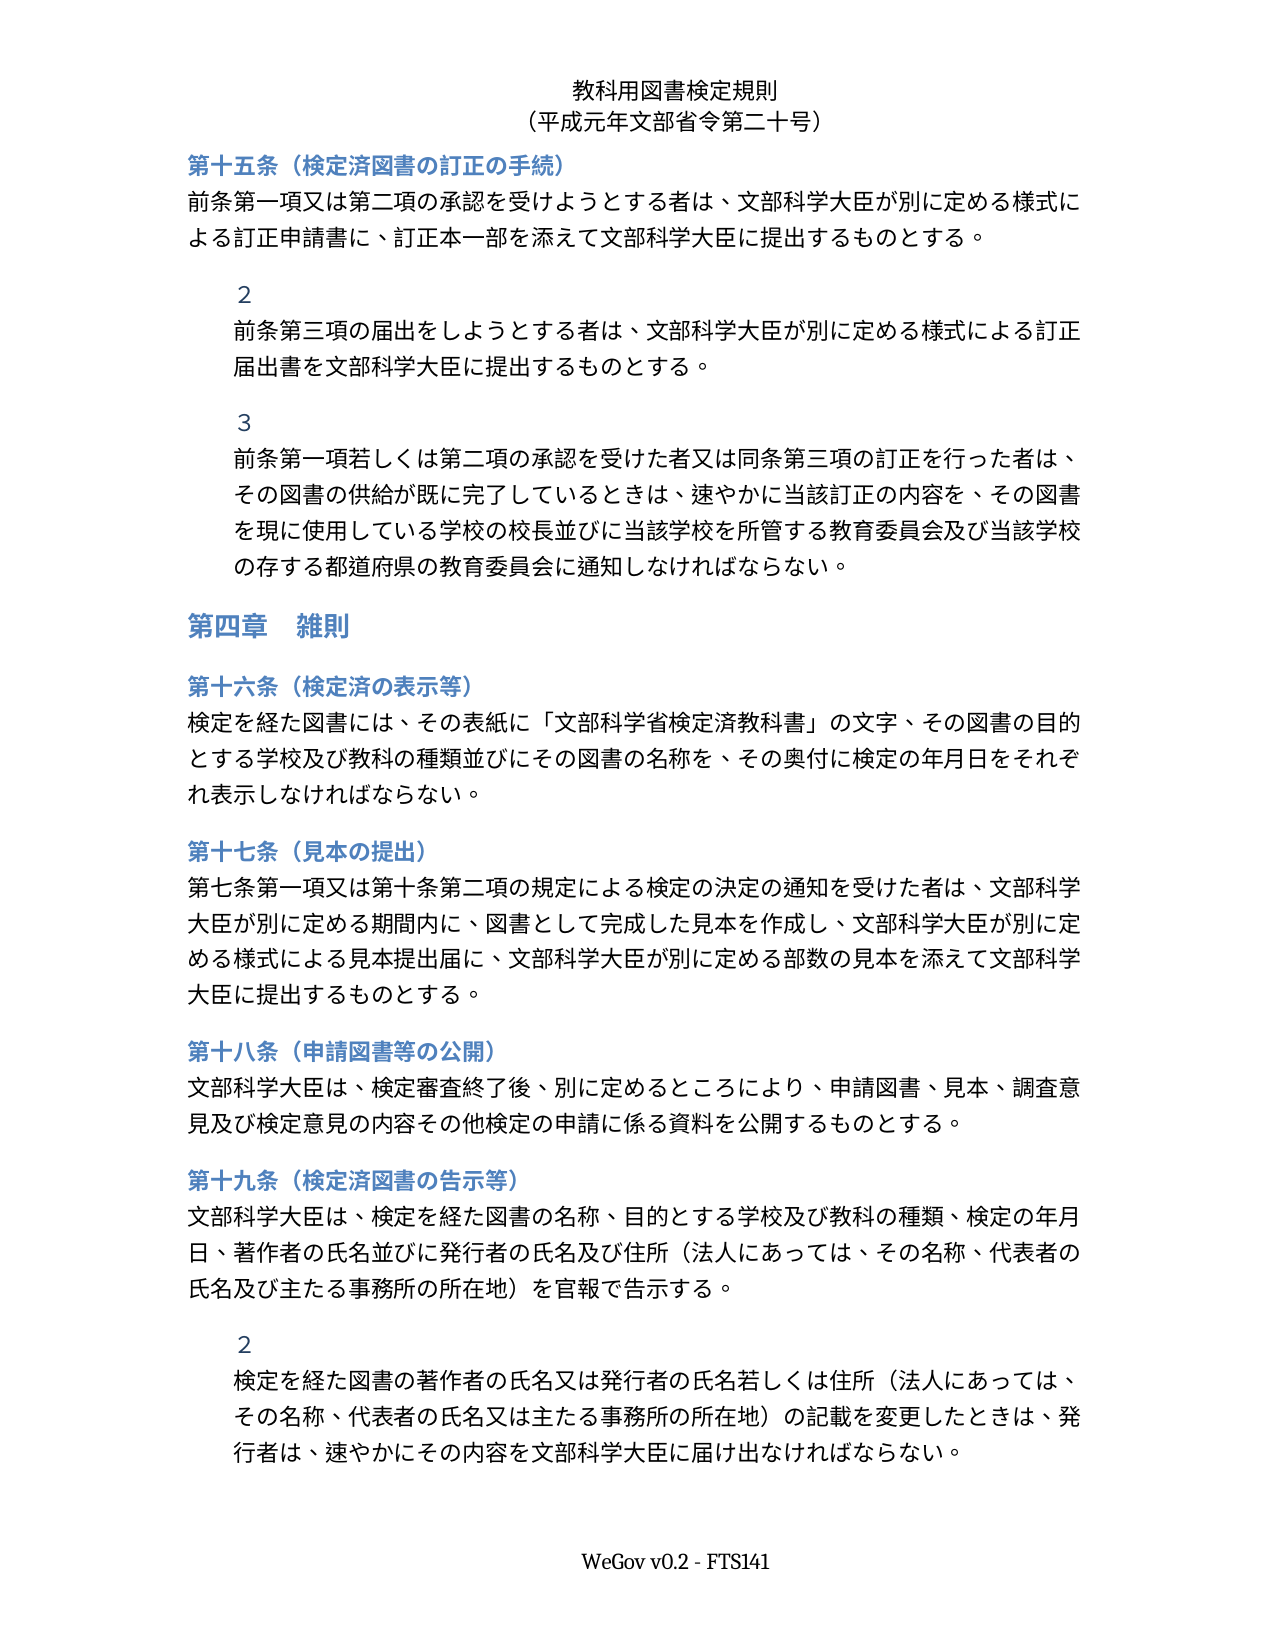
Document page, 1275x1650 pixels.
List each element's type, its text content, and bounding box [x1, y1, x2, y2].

text 文部科学大臣は、検定を経た図書の名称、目的とする学校及び教科の種類、検定の年月日、著作者の氏名並びに発行者の氏名及び住所（法人にあっては、その名称、代表者の氏名及び主たる事務所の所在地）を官報で告示する。 [187, 1201, 1087, 1304]
text 前条第三項の届出をしようとする者は、文部科学大臣が別に定める様式による訂正届出書を文部科学大臣に提出するものとする。 [233, 314, 1087, 382]
text 第七条第一項又は第十条第二項の規定による検定の決定の通知を受けた者は、文部科学大臣が別に定める期間内に、図書として完成した見本を作成し、文部科学大臣が別に定める様式による見本提出届に、文部科学大臣が別に定める部数の見本を添えて文部科学大臣に提出するものとする。 [187, 872, 1087, 1011]
subtitle ２ [233, 1329, 1087, 1361]
subtitle 第十七条（見本の提出） [187, 836, 1087, 867]
text 検定を経た図書の著作者の氏名又は発行者の氏名若しくは住所（法人にあっては、その名称、代表者の氏名又は主たる事務所の所在地）の記載を変更したときは、発行者は、速やかにその内容を文部科学大臣に届け出なければならない。 [233, 1365, 1087, 1468]
text 前条第一項若しくは第二項の承認を受けた者又は同条第三項の訂正を行った者は、その図書の供給が既に完了しているときは、速やかに当該訂正の内容を、その図書を現に使用している学校の校長並びに当該学校を所管する教育委員会及び当該学校の存する都道府県の教育委員会に通知しなければならない。 [233, 443, 1087, 582]
subtitle ２ [233, 279, 1087, 310]
subtitle 第十五条（検定済図書の訂正の手続） [187, 150, 1087, 181]
subtitle ３ [233, 407, 1087, 438]
text 検定を経た図書には、その表紙に「文部科学省検定済教科書」の文字、その図書の目的とする学校及び教科の種類並びにその図書の名称を、その奥付に検定の年月日をそれぞれ表示しなければならない。 [187, 707, 1087, 810]
text 前条第一項又は第二項の承認を受けようとする者は、文部科学大臣が別に定める様式による訂正申請書に、訂正本一部を添えて文部科学大臣に提出するものとする。 [187, 186, 1087, 253]
subtitle 第四章 雑則 [187, 608, 1087, 645]
subtitle 第十九条（検定済図書の告示等） [187, 1165, 1087, 1196]
text 文部科学大臣は、検定審査終了後、別に定めるところにより、申請図書、見本、調査意見及び検定意見の内容その他検定の申請に係る資料を公開するものとする。 [187, 1072, 1087, 1139]
subtitle 第十八条（申請図書等の公開） [187, 1036, 1087, 1067]
subtitle 第十六条（検定済の表示等） [187, 671, 1087, 702]
